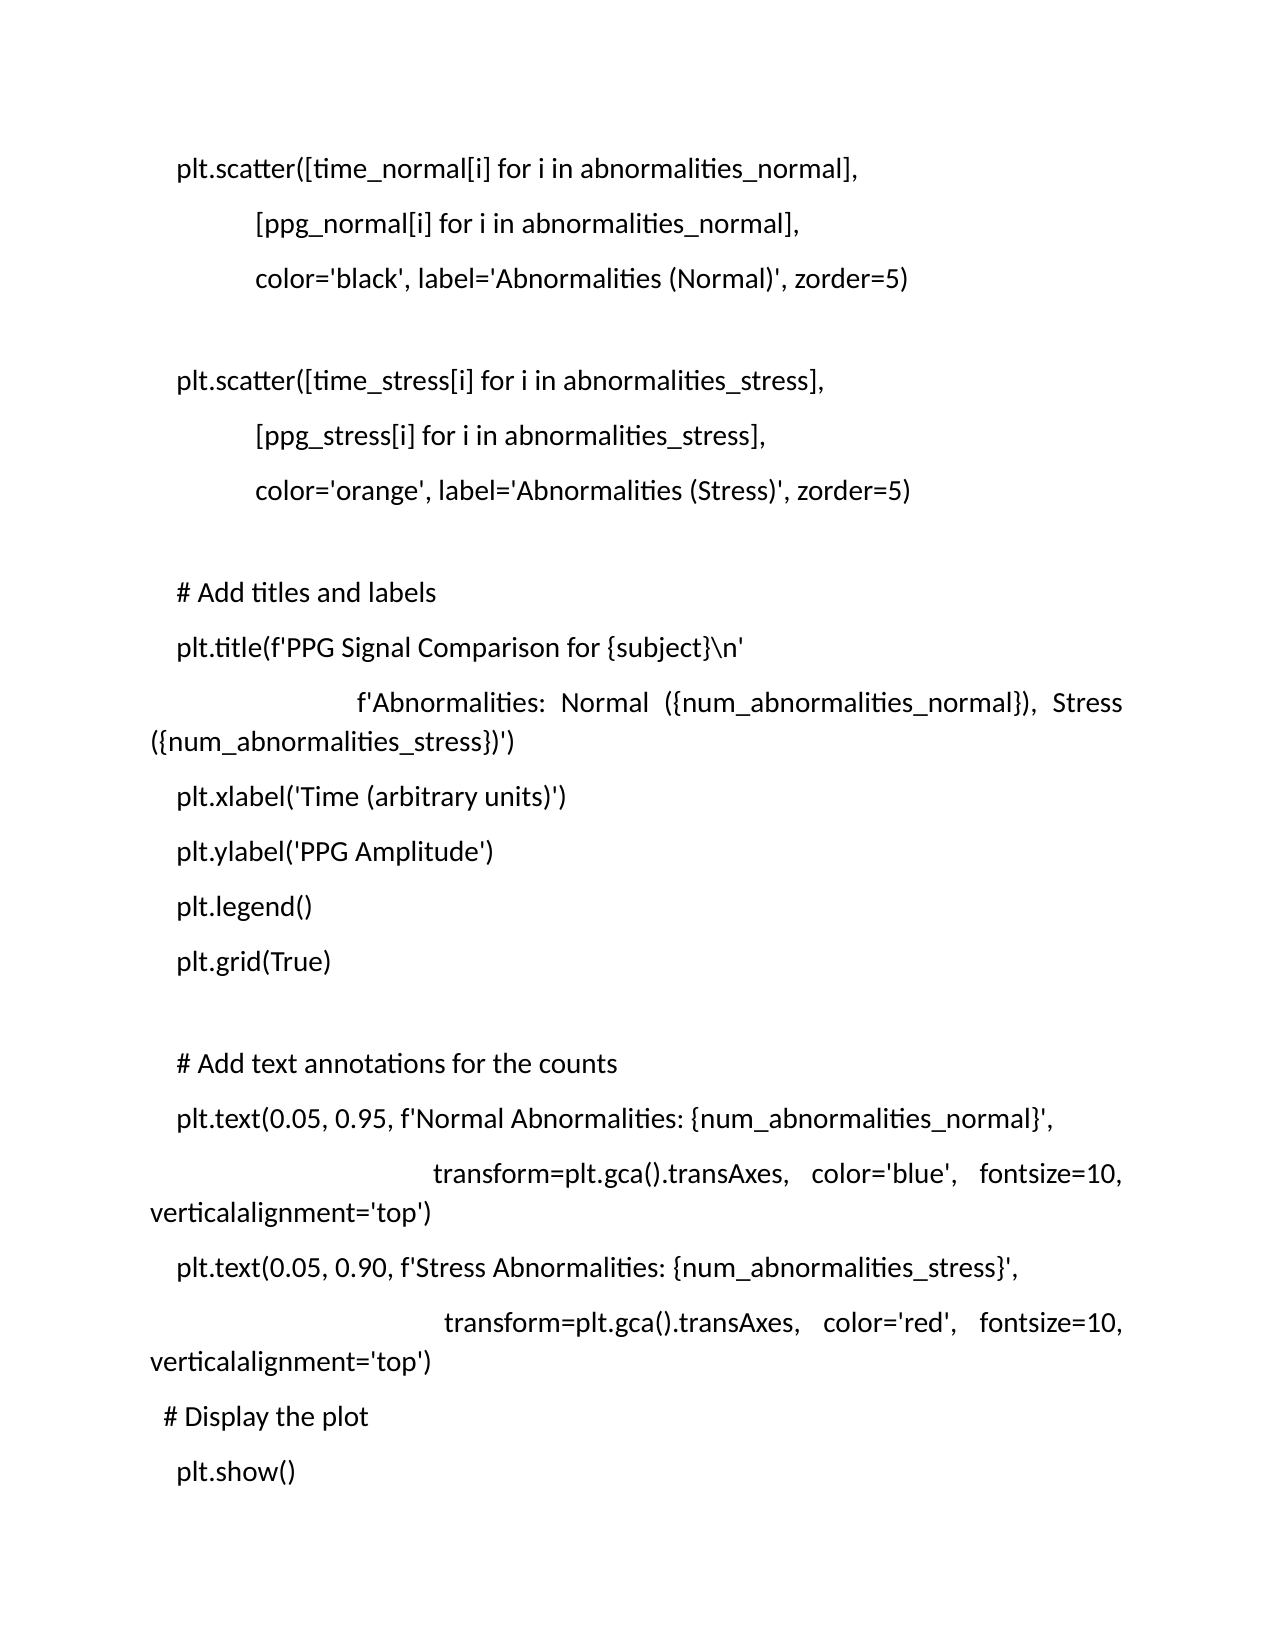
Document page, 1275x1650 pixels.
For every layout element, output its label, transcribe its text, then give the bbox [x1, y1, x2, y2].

text # Display the plot [150, 1398, 1125, 1433]
text plt.show() [150, 1453, 1125, 1488]
text # Add text annotations for the counts [150, 1045, 1125, 1081]
text f'Abnormalities: Normal ({num_abnormalities_normal}), Stress ({num_abnormalities_stress})') [150, 684, 1125, 759]
text transform=plt.gca().transAxes, color='blue', fontsize=10, verticalalignment='top') [150, 1156, 1125, 1230]
text plt.text(0.05, 0.95, f'Normal Abnormalities: {num_abnormalities_normal}', [150, 1101, 1125, 1136]
text color='orange', label='Abnormalities (Stress)', zorder=5) [150, 472, 1125, 508]
text plt.ylabel('PPG Amplitude') [150, 833, 1125, 869]
text transform=plt.gca().transAxes, color='red', fontsize=10, verticalalignment='top') [150, 1304, 1125, 1378]
text plt.scatter([time_stress[i] for i in abnormalities_stress], [150, 362, 1125, 398]
text color='black', label='Abnormalities (Normal)', zorder=5) [150, 260, 1125, 296]
text [ppg_normal[i] for i in abnormalities_normal], [150, 205, 1125, 241]
text [ppg_stress[i] for i in abnormalities_stress], [150, 417, 1125, 453]
text plt.scatter([time_normal[i] for i in abnormalities_normal], [150, 150, 1125, 186]
text # Add titles and labels [150, 574, 1125, 610]
text plt.xlabel('Time (arbitrary units)') [150, 778, 1125, 814]
text plt.text(0.05, 0.90, f'Stress Abnormalities: {num_abnormalities_stress}', [150, 1249, 1125, 1285]
text plt.legend() [150, 888, 1125, 924]
text plt.grid(True) [150, 943, 1125, 979]
text plt.title(f'PPG Signal Comparison for {subject}\n' [150, 629, 1125, 665]
